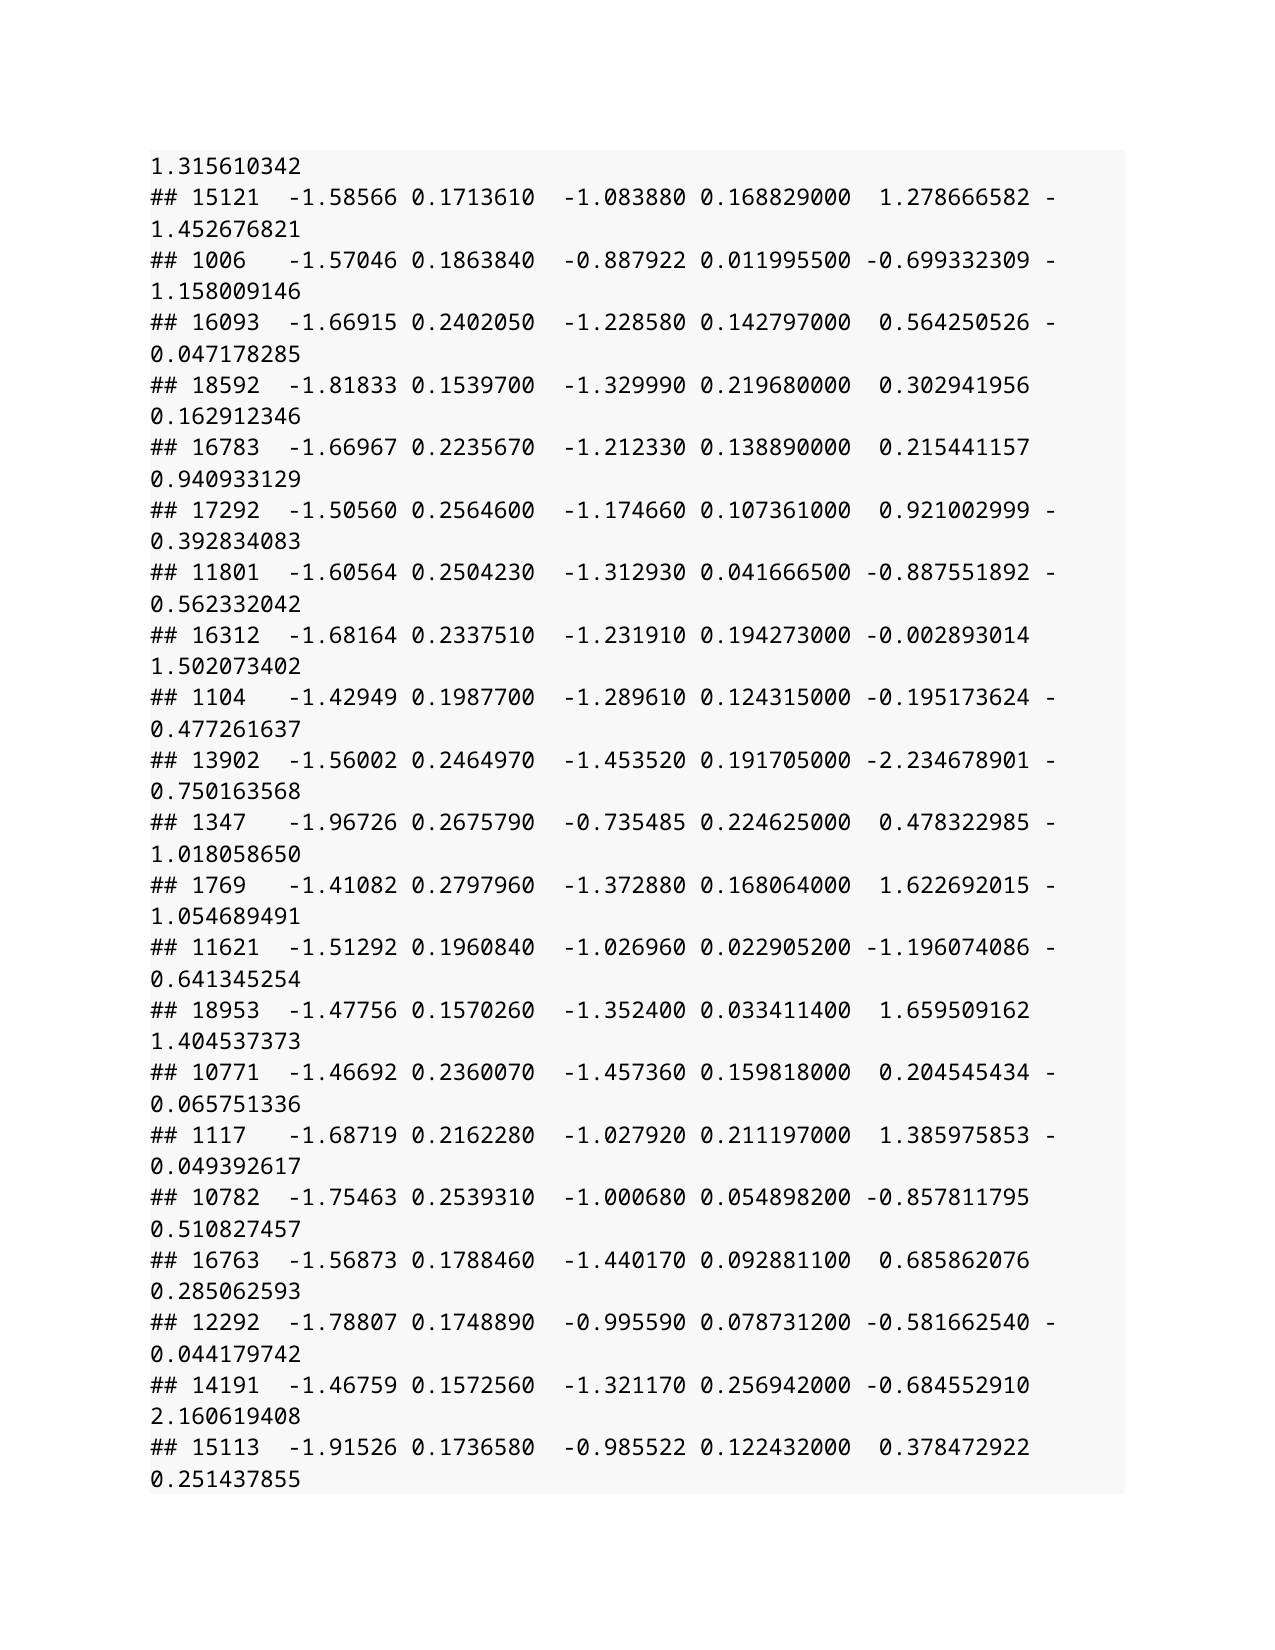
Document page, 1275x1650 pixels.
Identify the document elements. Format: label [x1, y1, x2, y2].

text [150, 150, 1125, 1494]
